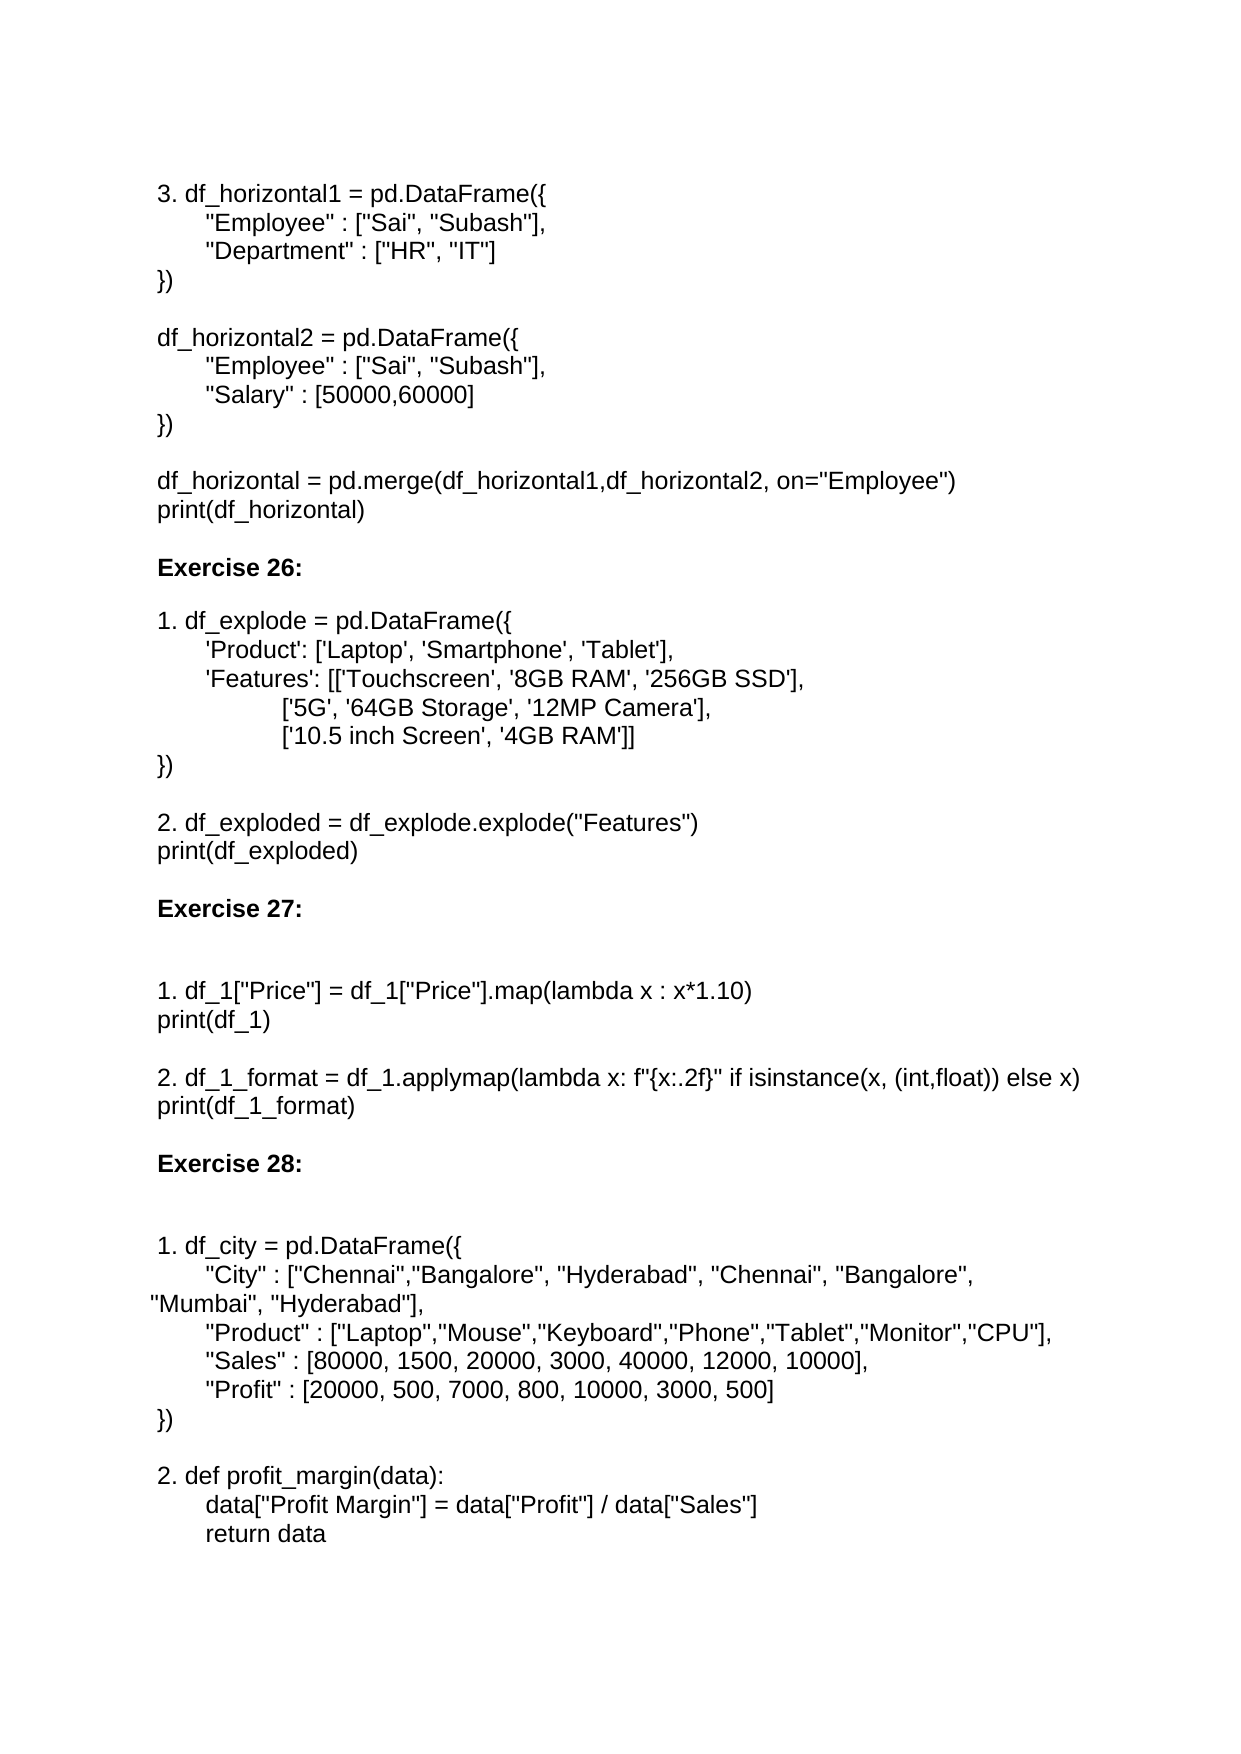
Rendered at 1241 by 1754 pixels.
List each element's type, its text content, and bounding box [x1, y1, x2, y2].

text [150, 150, 1090, 581]
text 1. df_1["Price"] = df_1["Price"].map(lambda x : x*1.10) print(df_1) 2. df_1_format = df_1.applymap(lambda x: f"{x:.2f}" if isinstance(x, (int,float)) else x) print(df_1_format) Exercise 28: [150, 947, 1090, 1177]
text 1. df_explode = pd.DataFrame({ 'Product': ['Laptop', 'Smartphone', 'Tablet'], 'Features': [['Touchscreen', '8GB RAM', '256GB SSD'], ['5G', '64GB Storage', '12MP Camera'], ['10.5 inch Screen', '4GB RAM']] }) 2. df_exploded = df_explode.explode("Features") print(df_exploded) Exercise 27: [150, 606, 1090, 922]
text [150, 1202, 1090, 1547]
